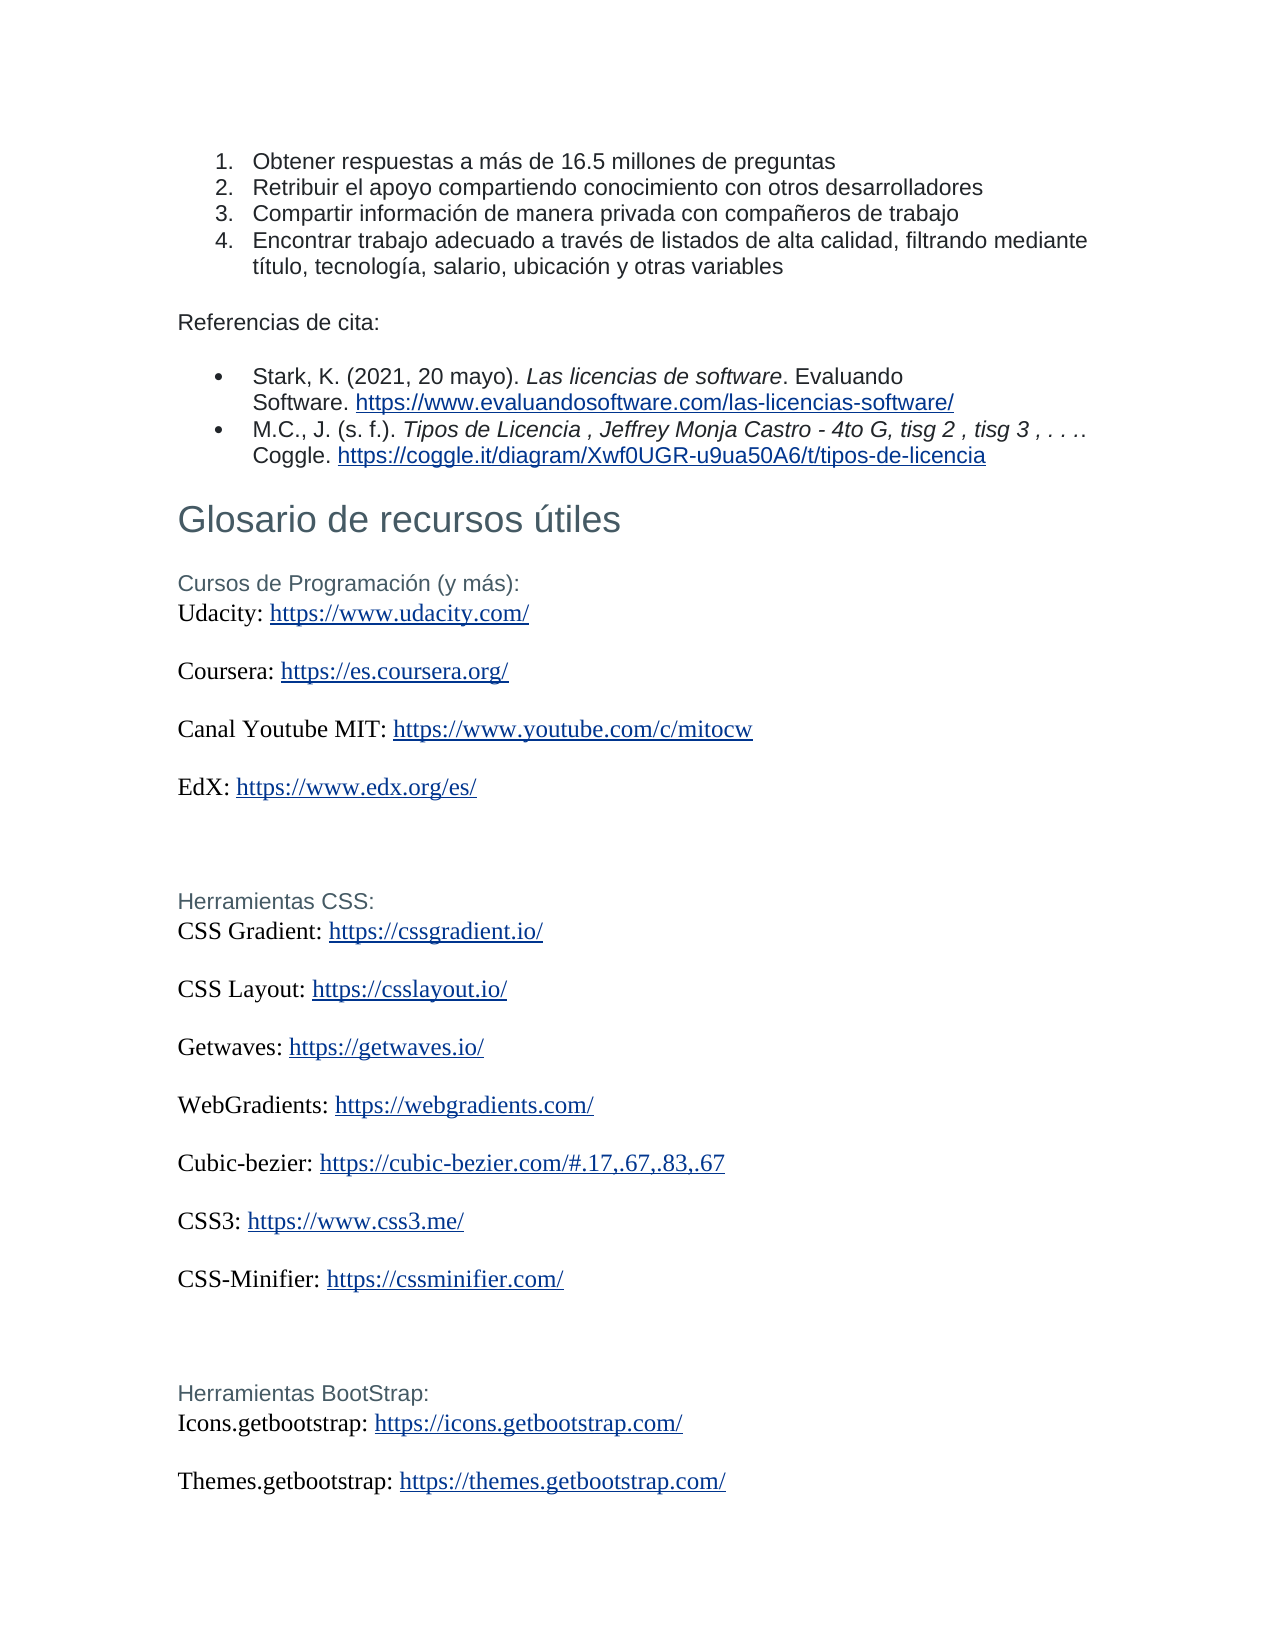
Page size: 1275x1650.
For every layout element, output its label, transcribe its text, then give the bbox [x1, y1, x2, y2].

list Obtener respuestas a más de 16.5 millones de preguntas [215, 148, 1098, 174]
text CSS-Minifier: https://cssminifier.com/ [177, 1264, 1098, 1292]
subtitle Cursos de Programación (y más): [177, 570, 1098, 596]
text CSS Gradient: https://cssgradient.io/ [177, 916, 1098, 945]
text Coursera: https://es.coursera.org/ [177, 656, 1098, 685]
list Compartir información de manera privada con compañeros de trabajo [215, 200, 1098, 227]
text Referencias de cita: [177, 308, 1098, 363]
text EdX: https://www.edx.org/es/ [177, 772, 1098, 801]
text WebGradients: https://webgradients.com/ [177, 1090, 1098, 1119]
text Icons.getbootstrap: https://icons.getbootstrap.com/ [177, 1408, 1098, 1437]
text Getwaves: https://getwaves.io/ [177, 1032, 1098, 1061]
text Udacity: https://www.udacity.com/ [177, 598, 1098, 627]
text CSS Layout: https://csslayout.io/ [177, 974, 1098, 1003]
list M.C., J. (s. f.). Tipos de Licencia , Jeffrey Monja Castro - 4to G, tisg 2 , tisg 3 , . . .. Coggle. https://coggle.it/diagram/Xwf0UGR-u9ua50A6/t/tipos-de-licencia [215, 416, 1098, 468]
text Cubic-bezier: https://cubic-bezier.com/#.17,.67,.83,.67 [177, 1148, 1098, 1177]
text Themes.getbootstrap: https://themes.getbootstrap.com/ [177, 1466, 1098, 1495]
subtitle Herramientas CSS: [177, 888, 1098, 914]
subtitle Herramientas BootStrap: [177, 1379, 1098, 1406]
text Canal Youtube MIT: https://www.youtube.com/c/mitocw [177, 714, 1098, 743]
list Encontrar trabajo adecuado a través de listados de alta calidad, filtrando mediante título, tecnología, salario, ubicación y otras variables [215, 227, 1098, 279]
list Retribuir el apoyo compartiendo conocimiento con otros desarrolladores [215, 174, 1098, 200]
list Stark, K. (2021, 20 mayo). Las licencias de software. Evaluando Software. https://www.evaluandosoftware.com/las-licencias-software/ [215, 363, 1098, 416]
subtitle Glosario de recursos útiles [177, 497, 1098, 541]
text CSS3: https://www.css3.me/ [177, 1206, 1098, 1234]
